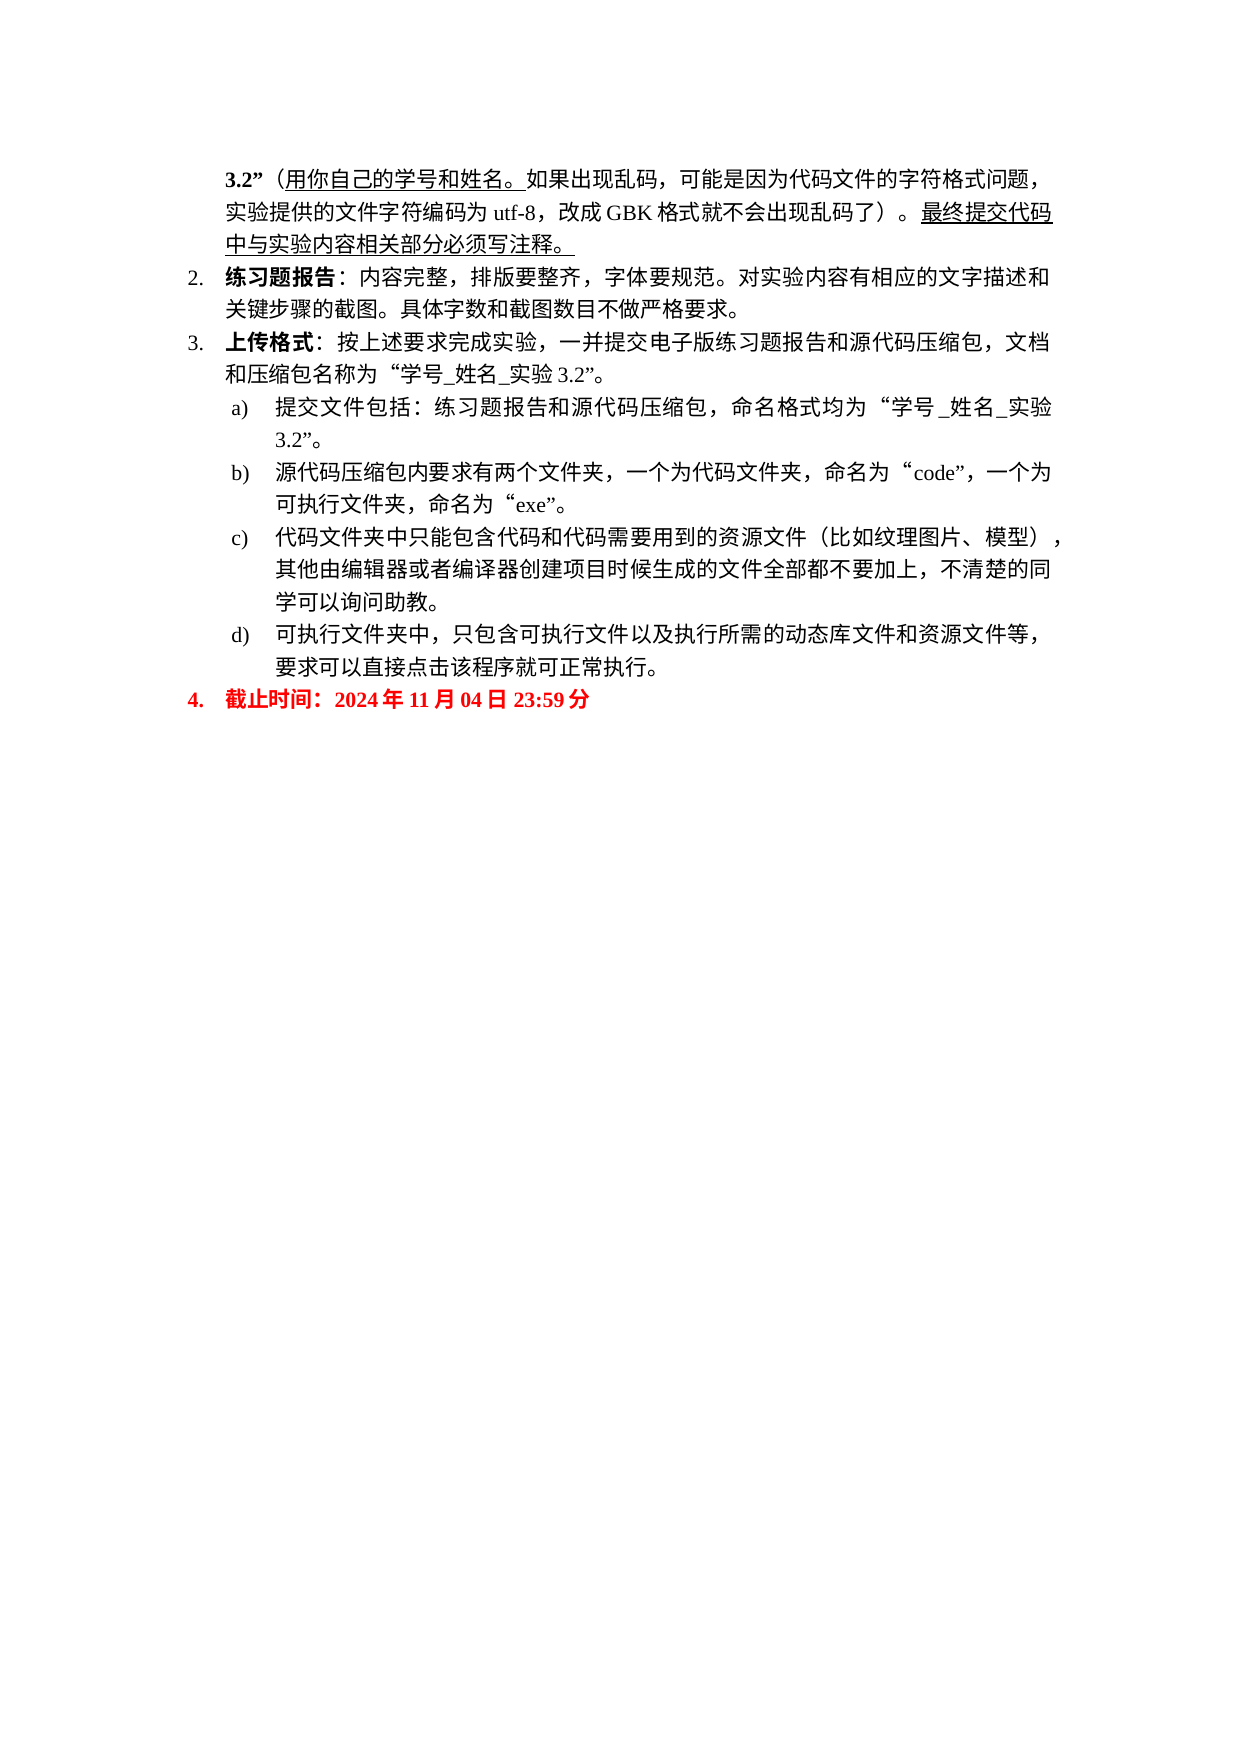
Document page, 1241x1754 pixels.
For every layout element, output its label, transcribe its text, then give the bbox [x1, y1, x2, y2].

list 截止时间：2024年11月04日 23:59分 [187, 682, 1053, 714]
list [187, 162, 1053, 259]
list 可执行文件夹中，只包含可执行文件以及执行所需的动态库文件和资源文件等，要求可以直接点击该程序就可正常执行。 [231, 617, 1053, 682]
list 上传格式：按上述要求完成实验，一并提交电子版练习题报告和源代码压缩包，文档和压缩包名称为“学号_姓名_实验3.2”。 [187, 324, 1053, 389]
list 源代码压缩包内要求有两个文件夹，一个为代码文件夹，命名为“code”，一个为可执行文件夹，命名为“exe”。 [231, 454, 1053, 519]
list 提交文件包括：练习题报告和源代码压缩包，命名格式均为“学号_姓名_实验3.2”。 [231, 389, 1053, 454]
list 练习题报告：内容完整，排版要整齐，字体要规范。对实验内容有相应的文字描述和关键步骤的截图。具体字数和截图数目不做严格要求。 [187, 259, 1053, 324]
list 代码文件夹中只能包含代码和代码需要用到的资源文件（比如纹理图片、模型），其他由编辑器或者编译器创建项目时候生成的文件全部都不要加上，不清楚的同学可以询问助教。 [231, 519, 1053, 617]
